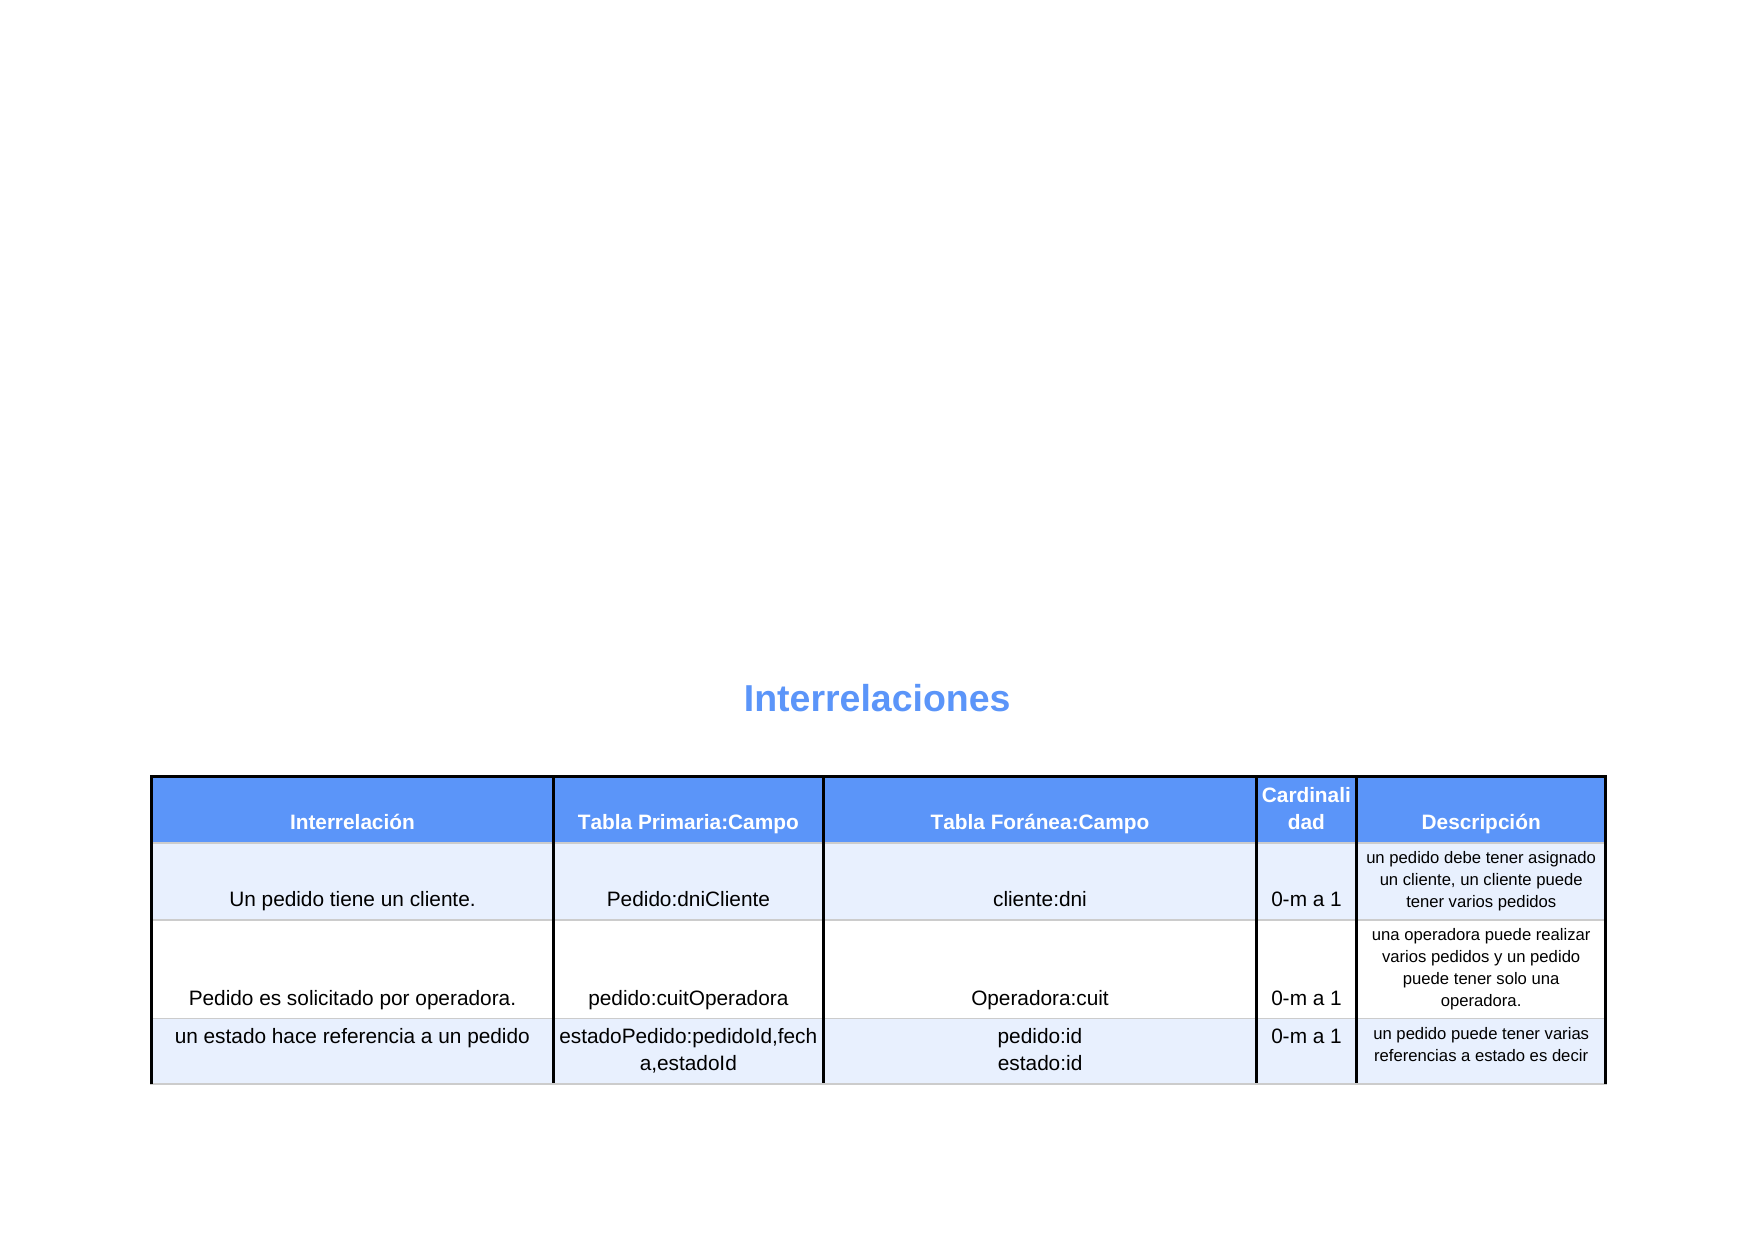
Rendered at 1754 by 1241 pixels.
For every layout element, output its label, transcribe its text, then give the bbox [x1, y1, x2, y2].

table_cell Operadora:cuit [825, 921, 1255, 1018]
table_header Tabla Primaria:Campo [555, 778, 822, 842]
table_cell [153, 1019, 552, 1083]
table_cell Pedido es solicitado por operadora. [153, 921, 552, 1018]
table_cell pedido:id estado:id [825, 1019, 1255, 1083]
table_cell pedido:cuitOperadora [555, 921, 822, 1018]
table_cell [1358, 1019, 1604, 1083]
table_header Interrelación [153, 778, 552, 842]
table_cell una operadora puede realizar varios pedidos y un pedido puede tener solo una operadora. [1358, 921, 1604, 1018]
table_cell 0-m a 1 [1258, 1019, 1355, 1083]
table_cell cliente:dni [825, 844, 1255, 919]
table_cell 0-m a 1 [1258, 844, 1355, 919]
text Interrelaciones [150, 676, 1604, 719]
table_header Cardinalidad [1258, 778, 1355, 842]
table_header Descripción [1358, 778, 1604, 842]
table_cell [555, 1019, 822, 1083]
table_cell 0-m a 1 [1258, 921, 1355, 1018]
table_cell un pedido debe tener asignado un cliente, un cliente puede tener varios pedidos [1358, 844, 1604, 919]
table_header Tabla Foránea:Campo [825, 778, 1255, 842]
table_cell Un pedido tiene un cliente. [153, 844, 552, 919]
table_cell Pedido:dniCliente [555, 844, 822, 919]
